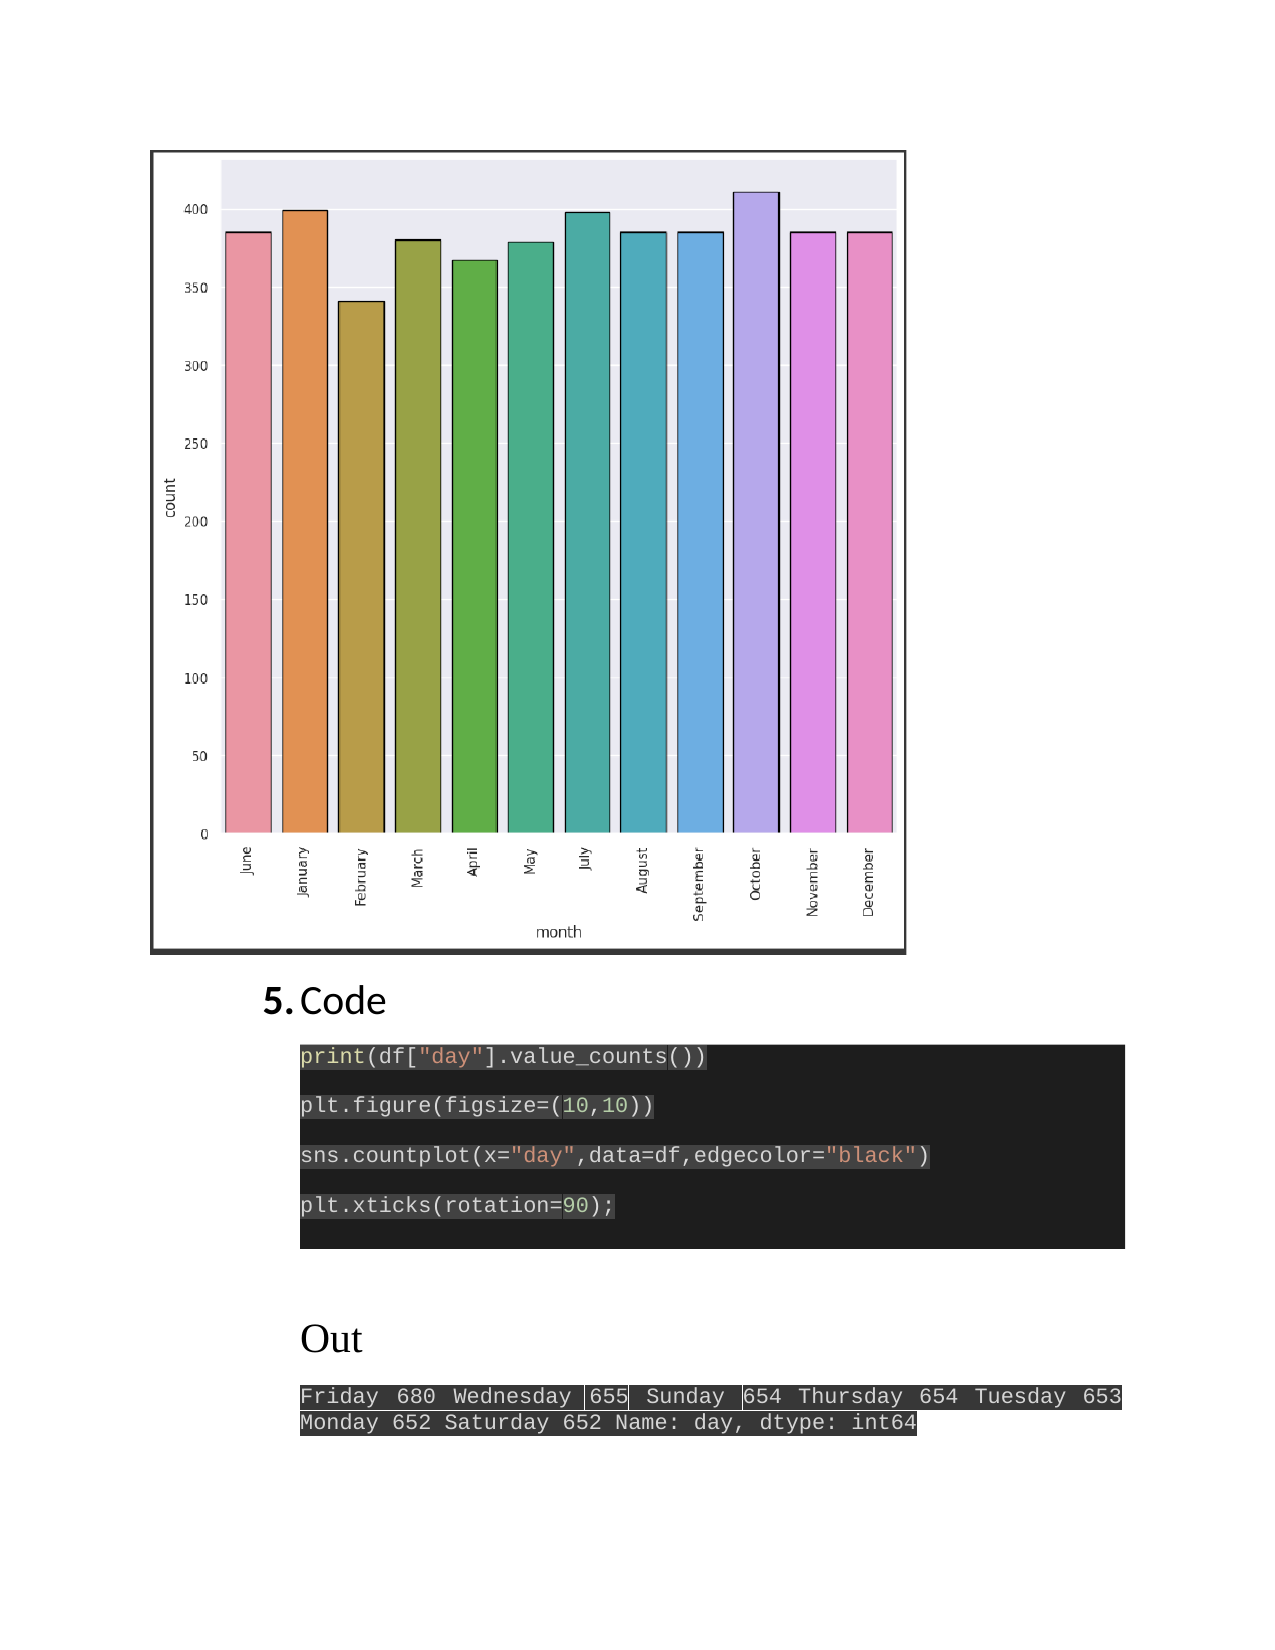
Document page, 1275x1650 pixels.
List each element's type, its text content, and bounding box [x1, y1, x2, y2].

picture [150, 150, 907, 955]
list Code [262, 974, 1212, 1024]
text Friday 680 Wednesday 655 Sunday 654 Thursday 654 Tuesday 653 Monday 652 Saturday 652 Name: day, dtype: int64 [300, 1385, 1124, 1436]
text Out [300, 1314, 1212, 1362]
